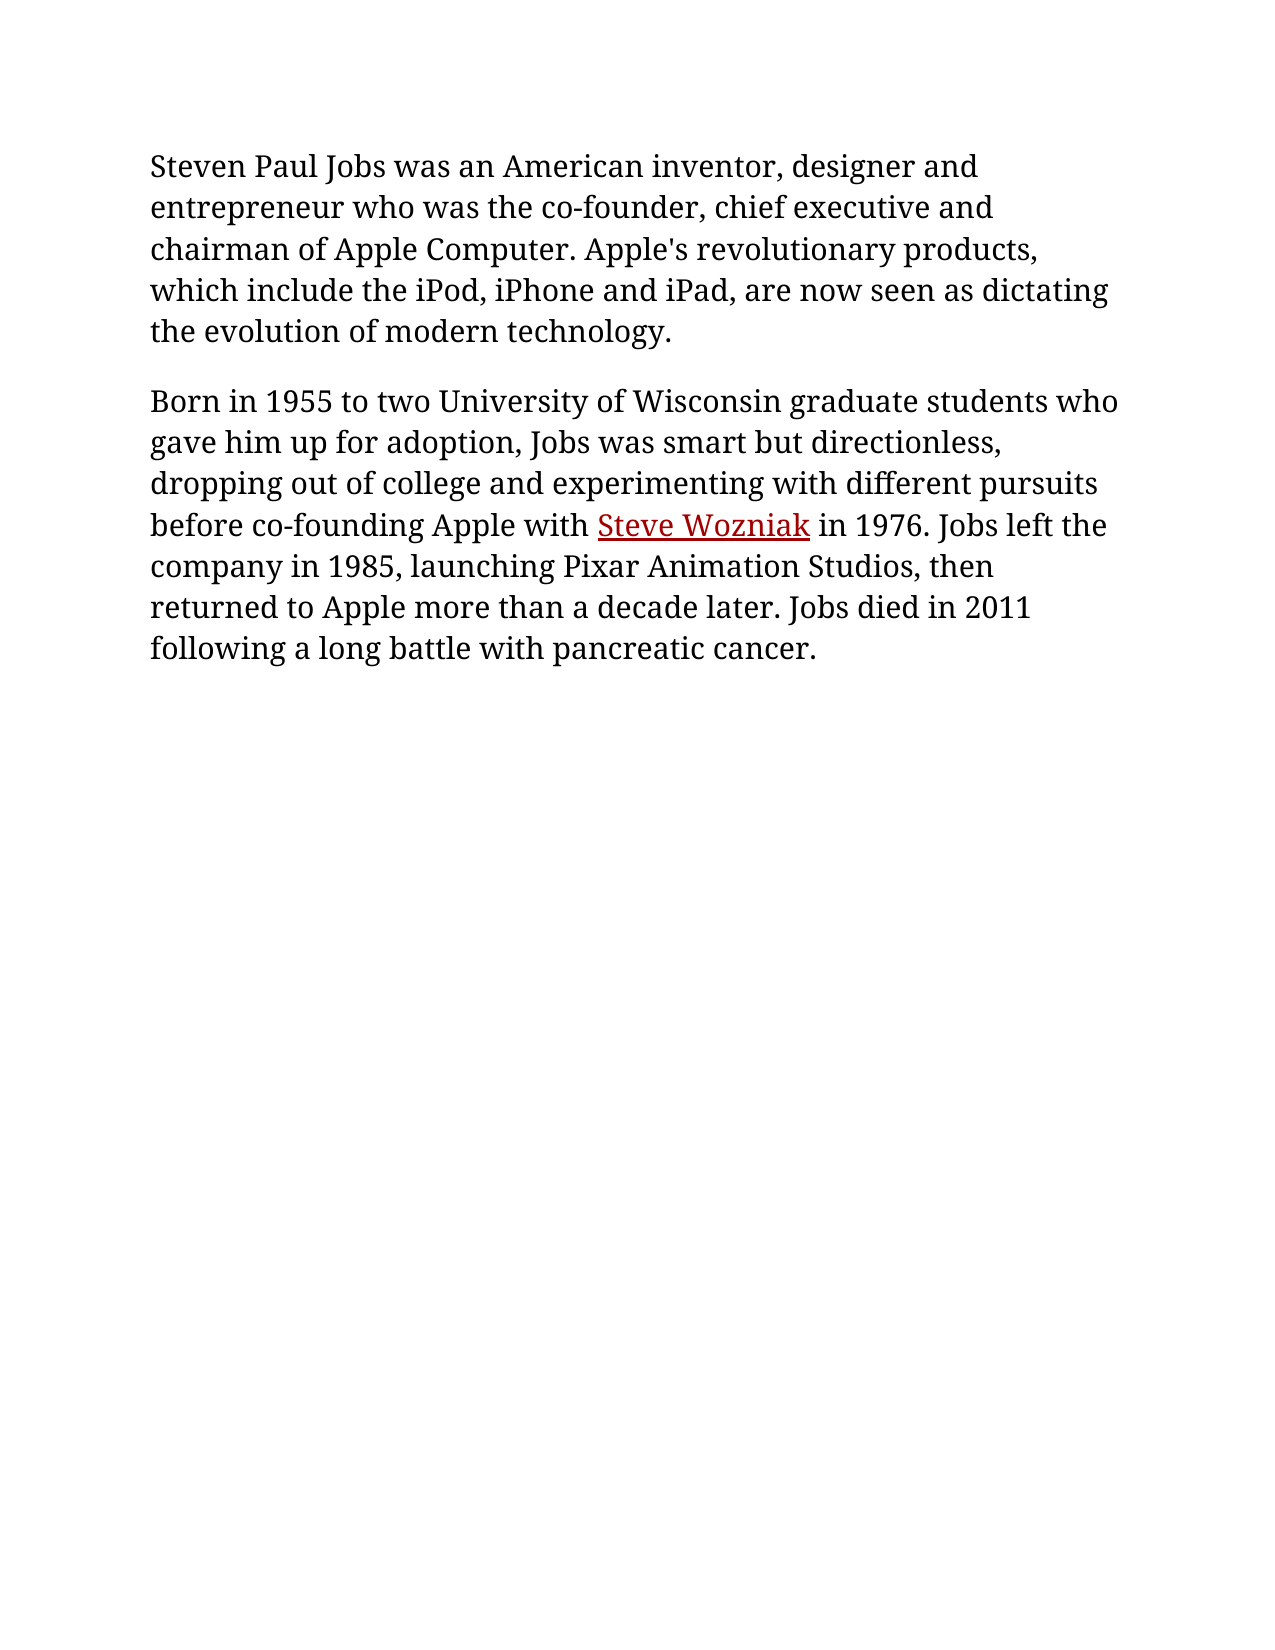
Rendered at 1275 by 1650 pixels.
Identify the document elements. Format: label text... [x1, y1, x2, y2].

text Steven Paul Jobs was an American inventor, designer and entrepreneur who was the co-founder, chief executive and chairman of Apple Computer. Apple's revolutionary products, which include the iPod, iPhone and iPad, are now seen as dictating the evolution of modern technology. [150, 145, 1125, 351]
text Born in 1955 to two University of Wisconsin graduate students who gave him up for adoption, Jobs was smart but directionless, dropping out of college and experimenting with different pursuits before co-founding Apple with Steve Wozniak in 1976. Jobs left the company in 1985, launching Pixar Animation Studios, then returned to Apple more than a decade later. Jobs died in 2011 following a long battle with pancreatic cancer. [150, 380, 1125, 668]
